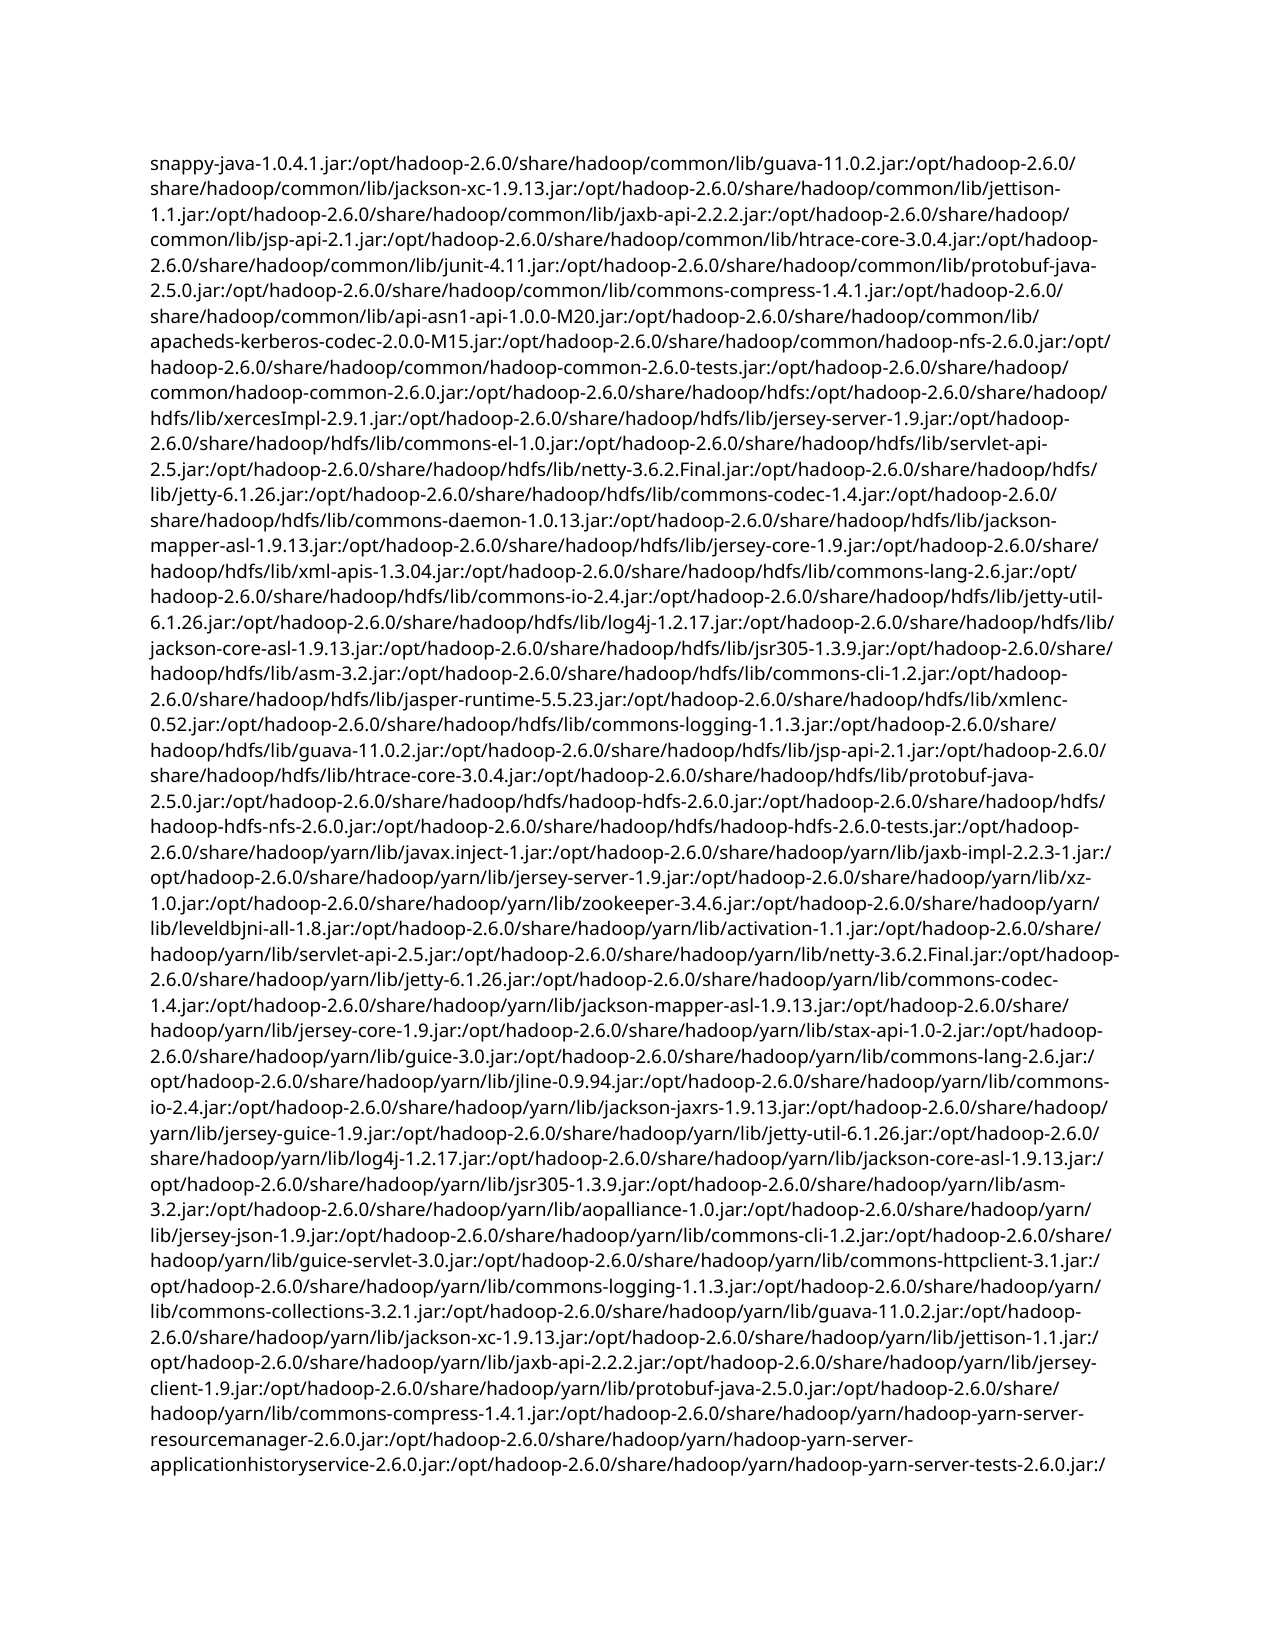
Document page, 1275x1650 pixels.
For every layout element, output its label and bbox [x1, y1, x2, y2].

text [150, 150, 1125, 1477]
